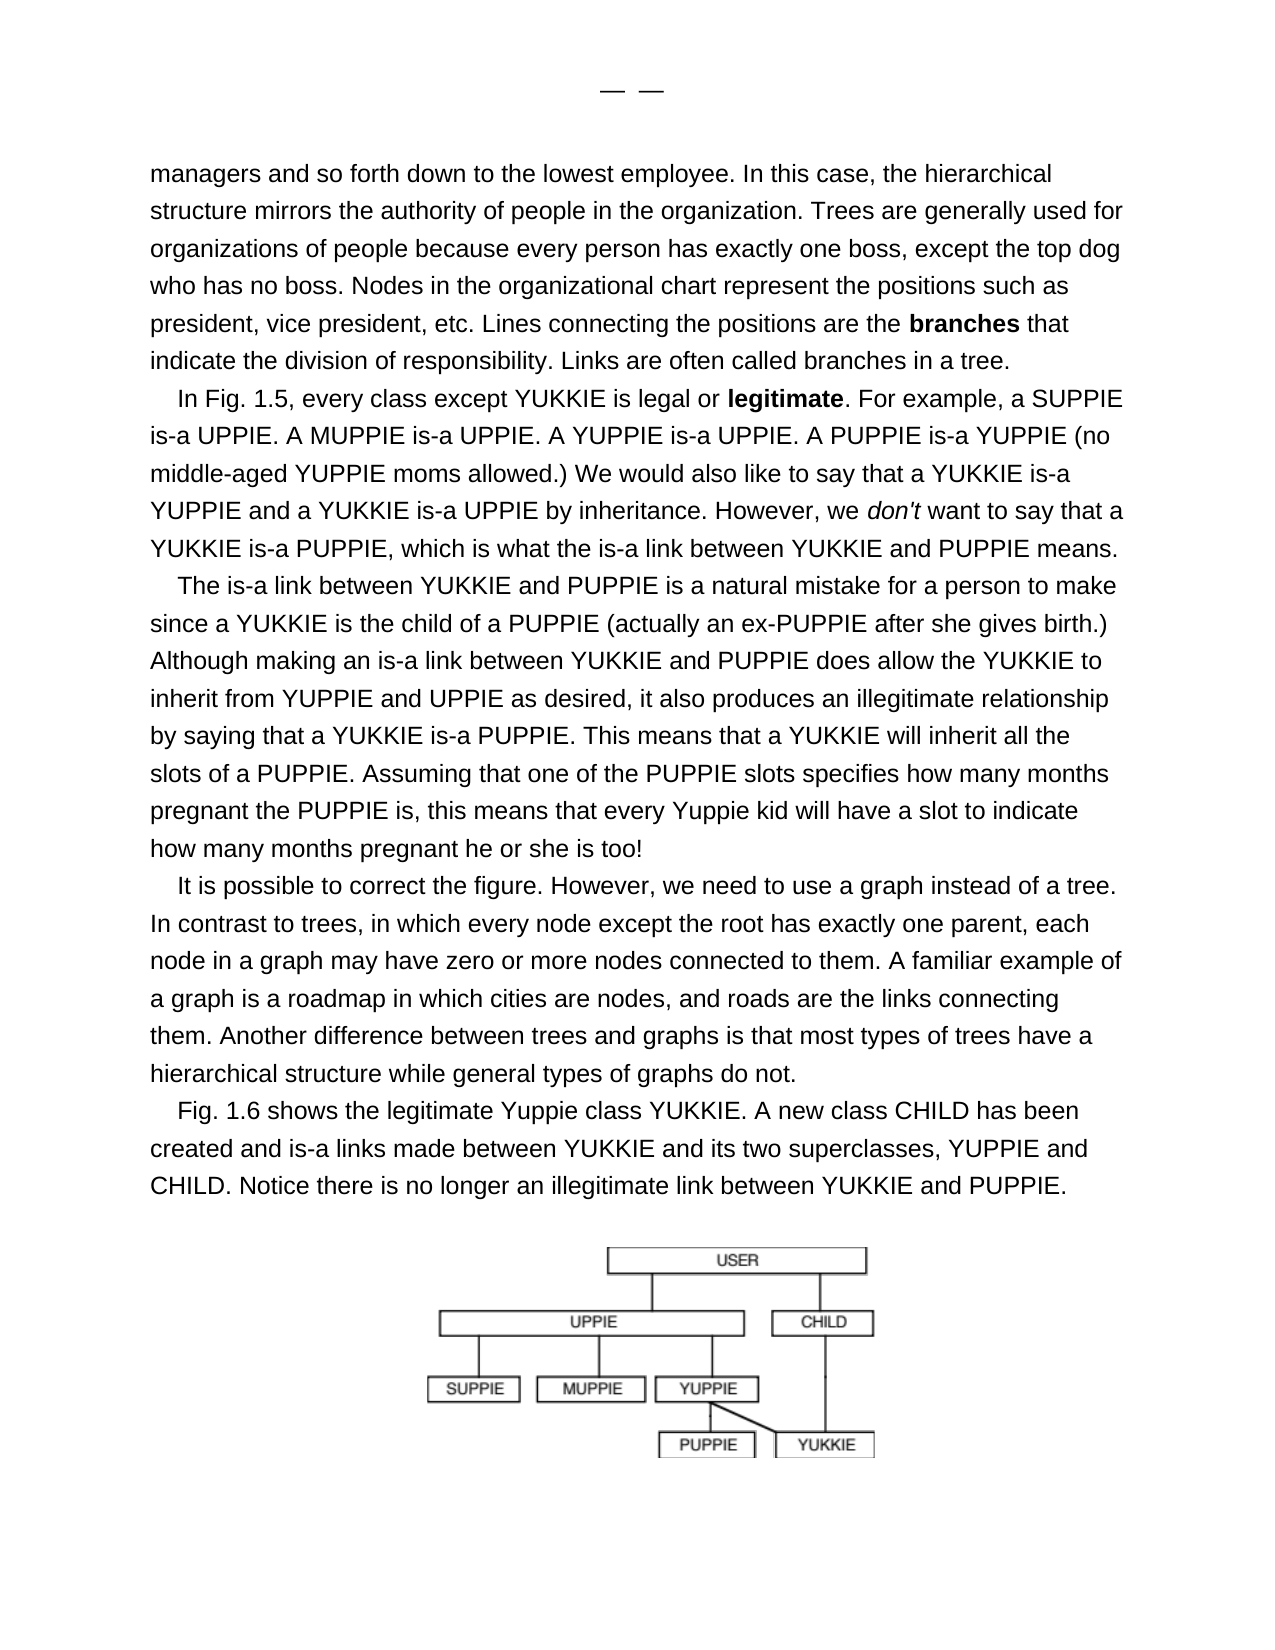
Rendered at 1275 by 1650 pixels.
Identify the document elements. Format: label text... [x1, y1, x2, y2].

text The is-a link between YUKKIE and PUPPIE is a natural mistake for a person to make since a YUKKIE is the child of a PUPPIE (actually an ex-PUPPIE after she gives birth.) Although making an is-a link between YUKKIE and PUPPIE does allow the YUKKIE to inherit from YUPPIE and UPPIE as desired, it also produces an illegitimate relationship by saying that a YUKKIE is-a PUPPIE. This means that a YUKKIE will inherit all the slots of a PUPPIE. Assuming that one of the PUPPIE slots specifies how many months pregnant the PUPPIE is, this means that every Yuppie kid will have a slot to indicate how many months pregnant he or she is too! [150, 562, 1125, 862]
text It is possible to correct the figure. However, we need to use a graph instead of a tree. In contrast to trees, in which every node except the root has exactly one parent, each node in a graph may have zero or more nodes connected to them. A familiar example of a graph is a roadmap in which cities are nodes, and roads are the links connecting them. Another difference between trees and graphs is that most types of trees have a hierarchical structure while general types of graphs do not. [150, 862, 1125, 1087]
text In Fig. 1.5, every class except YUKKIE is legal or legitimate. For example, a SUPPIE is-a UPPIE. A MUPPIE is-a UPPIE. A YUPPIE is-a UPPIE. A PUPPIE is-a YUPPIE (no middle-aged YUPPIE moms allowed.) We would also like to say that a YUKKIE is-a YUPPIE and a YUKKIE is-a UPPIE by inheritance. However, we don't want to say that a YUKKIE is-a PUPPIE, which is what the is-a link between YUKKIE and PUPPIE means. [150, 375, 1125, 562]
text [150, 150, 1125, 375]
text Fig. 1.6 shows the legitimate Yuppie class YUKKIE. A new class CHILD has been created and is-a links made between YUKKIE and its two superclasses, YUPPIE and CHILD. Notice there is no longer an illegitimate link between YUKKIE and PUPPIE. [150, 1087, 1125, 1200]
